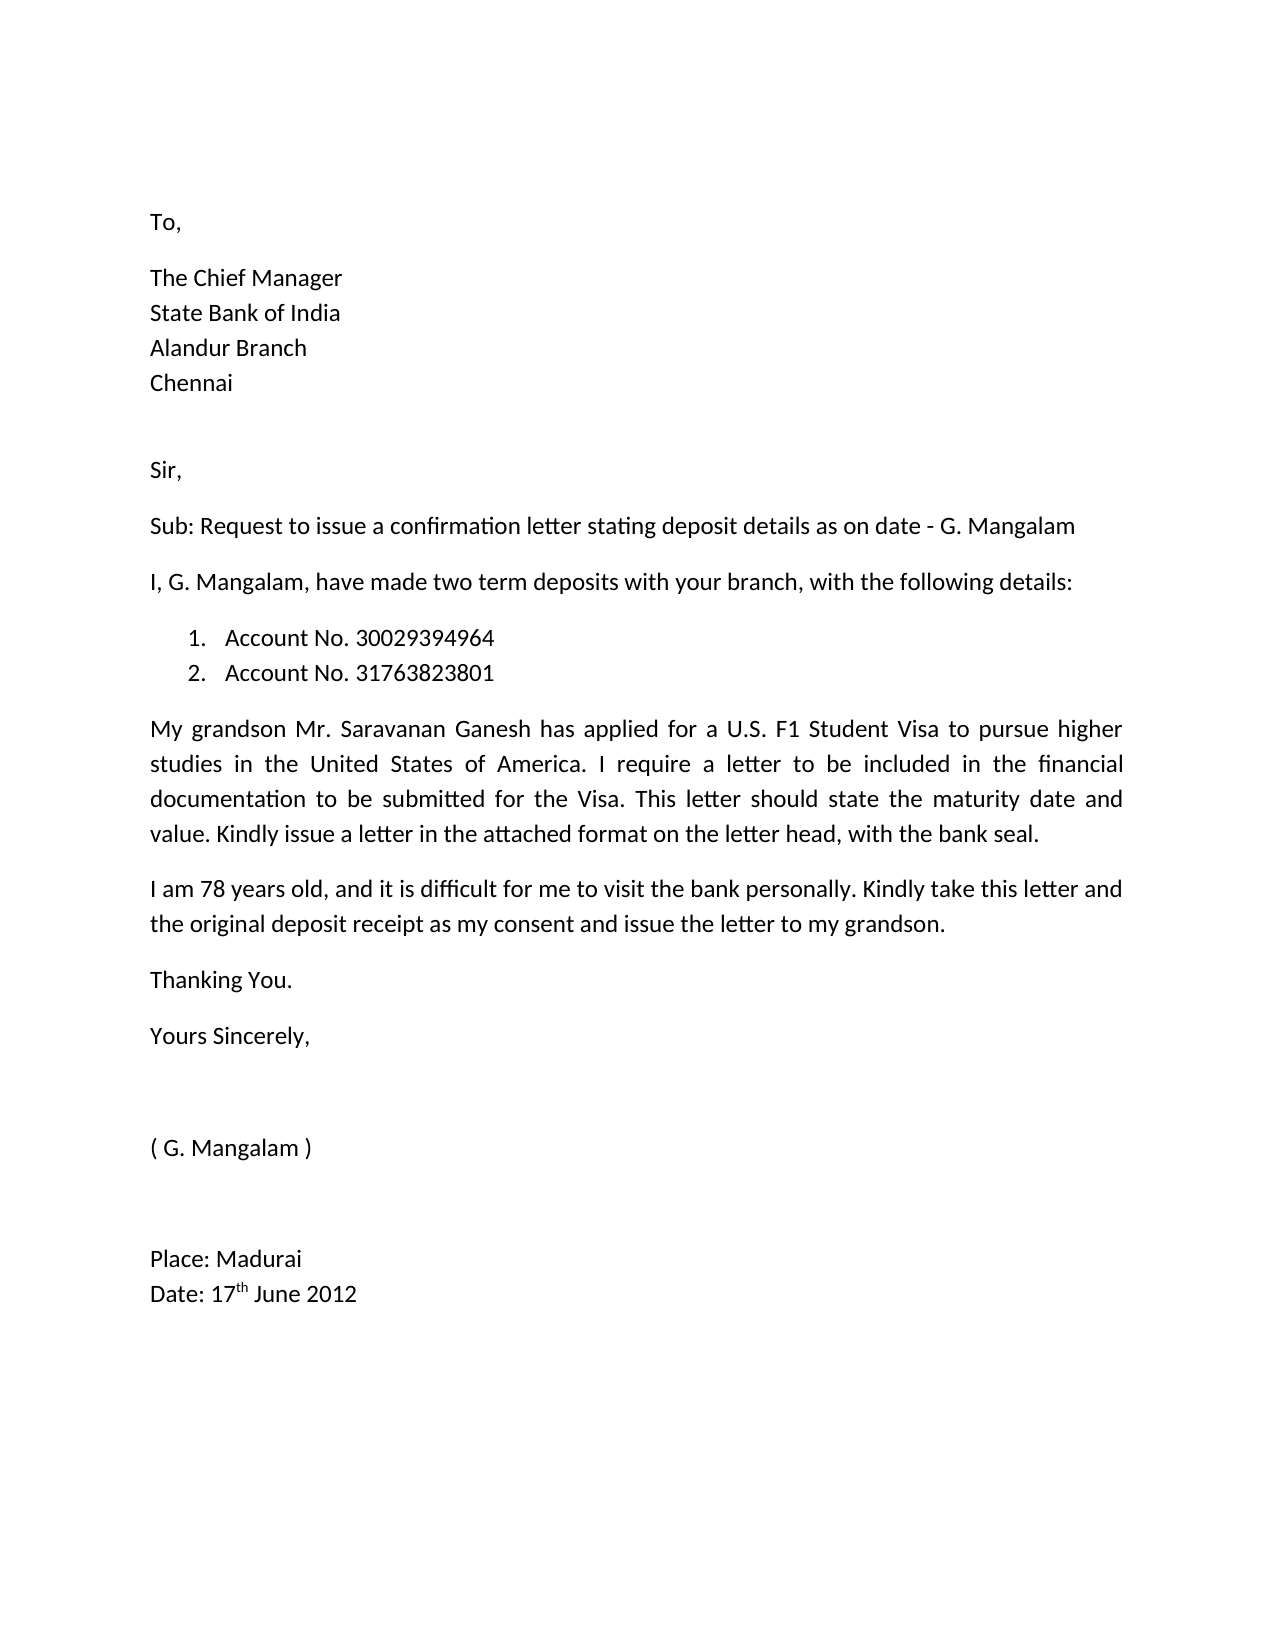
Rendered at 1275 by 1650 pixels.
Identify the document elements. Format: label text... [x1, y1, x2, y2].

text I am 78 years old, and it is difficult for me to visit the bank personally. Kindly take this letter and the original deposit receipt as my consent and issue the letter to my grandson. [150, 873, 1125, 939]
text To, [150, 206, 1125, 236]
list Account No. 30029394964 [187, 622, 1125, 652]
list Account No. 31763823801 [187, 657, 1125, 687]
text Yours Sincerely, [150, 1020, 1125, 1051]
text ( G. Mangalam ) [150, 1132, 1125, 1162]
text Sub: Request to issue a confirmation letter stating deposit details as on date - G. Mangalam [150, 510, 1125, 541]
text Sir, [150, 454, 1125, 485]
text The Chief Manager State Bank of India Alandur Branch Chennai [150, 262, 1125, 429]
text I, G. Mangalam, have made two term deposits with your branch, with the following details: [150, 566, 1125, 597]
text My grandson Mr. Saravanan Ganesh has applied for a U.S. F1 Student Visa to pursue higher studies in the United States of America. I require a letter to be included in the financial documentation to be submitted for the Visa. This letter should state the maturity date and value. Kindly issue a letter in the attached format on the letter head, with the bank seal. [150, 713, 1125, 848]
text Place: Madurai Date: 17th June 2012 [150, 1243, 1125, 1309]
text Thanking You. [150, 964, 1125, 995]
